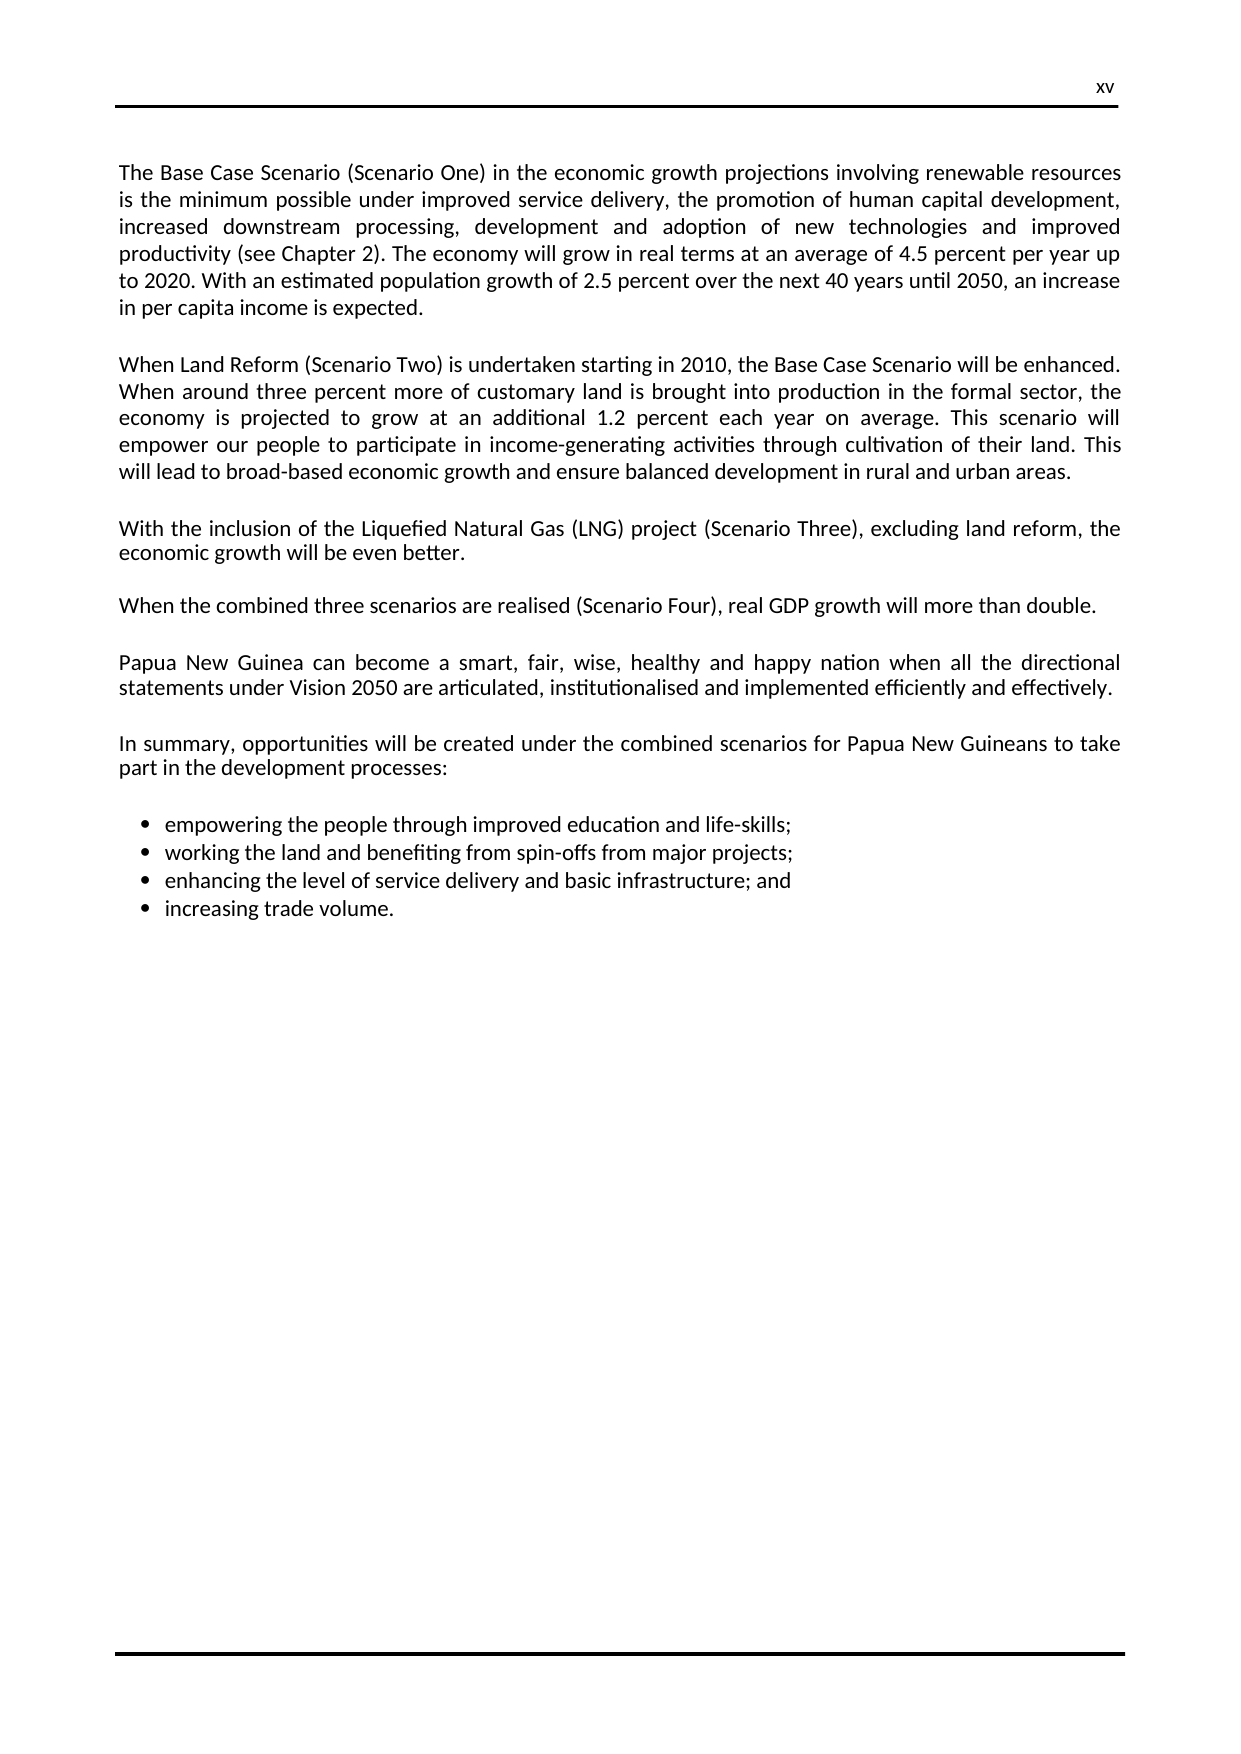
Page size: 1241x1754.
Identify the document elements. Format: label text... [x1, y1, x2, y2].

text When Land Reform (Scenario Two) is undertaken starting in 2010, the Base Case Scenario will be enhanced. When around three percent more of customary land is brought into production in the formal sector, the economy is projected to grow at an additional 1.2 percent each year on average. This scenario will empower our people to participate in income-generating activities through cultivation of their land. This will lead to broad-based economic growth and ensure balanced development in rural and urban areas. [119, 352, 1123, 485]
picture [115, 1652, 1126, 1656]
text With the inclusion of the Liquefied Natural Gas (LNG) project (Scenario Three), excluding land reform, the economic growth will be even better. [119, 516, 1123, 567]
text In summary, opportunities will be created under the combined scenarios for Papua New Guineans to take part in the development processes: [119, 731, 1123, 782]
list empowering the people through improved education and life-skills; [141, 810, 1123, 838]
list working the land and benefiting from spin-offs from major projects; [141, 838, 1123, 866]
list enhancing the level of service delivery and basic infrastructure; and [141, 866, 1123, 894]
text xv [1096, 73, 1123, 99]
text When the combined three scenarios are realised (Scenario Four), real GDP growth will more than double. [119, 592, 1123, 620]
list increasing trade volume. [141, 894, 1123, 922]
text The Base Case Scenario (Scenario One) in the economic growth projections involving renewable resources is the minimum possible under improved service delivery, the promotion of human capital development, increased downstream processing, development and adoption of new technologies and improved productivity (see Chapter 2). The economy will grow in real terms at an average of 4.5 percent per year up to 2020. With an estimated population growth of 2.5 percent over the next 40 years until 2050, an increase in per capita income is expected. [119, 159, 1123, 321]
text Papua New Guinea can become a smart, fair, wise, healthy and happy nation when all the directional statements under Vision 2050 are articulated, institutionalised and implemented efficiently and effectively. [119, 650, 1123, 701]
